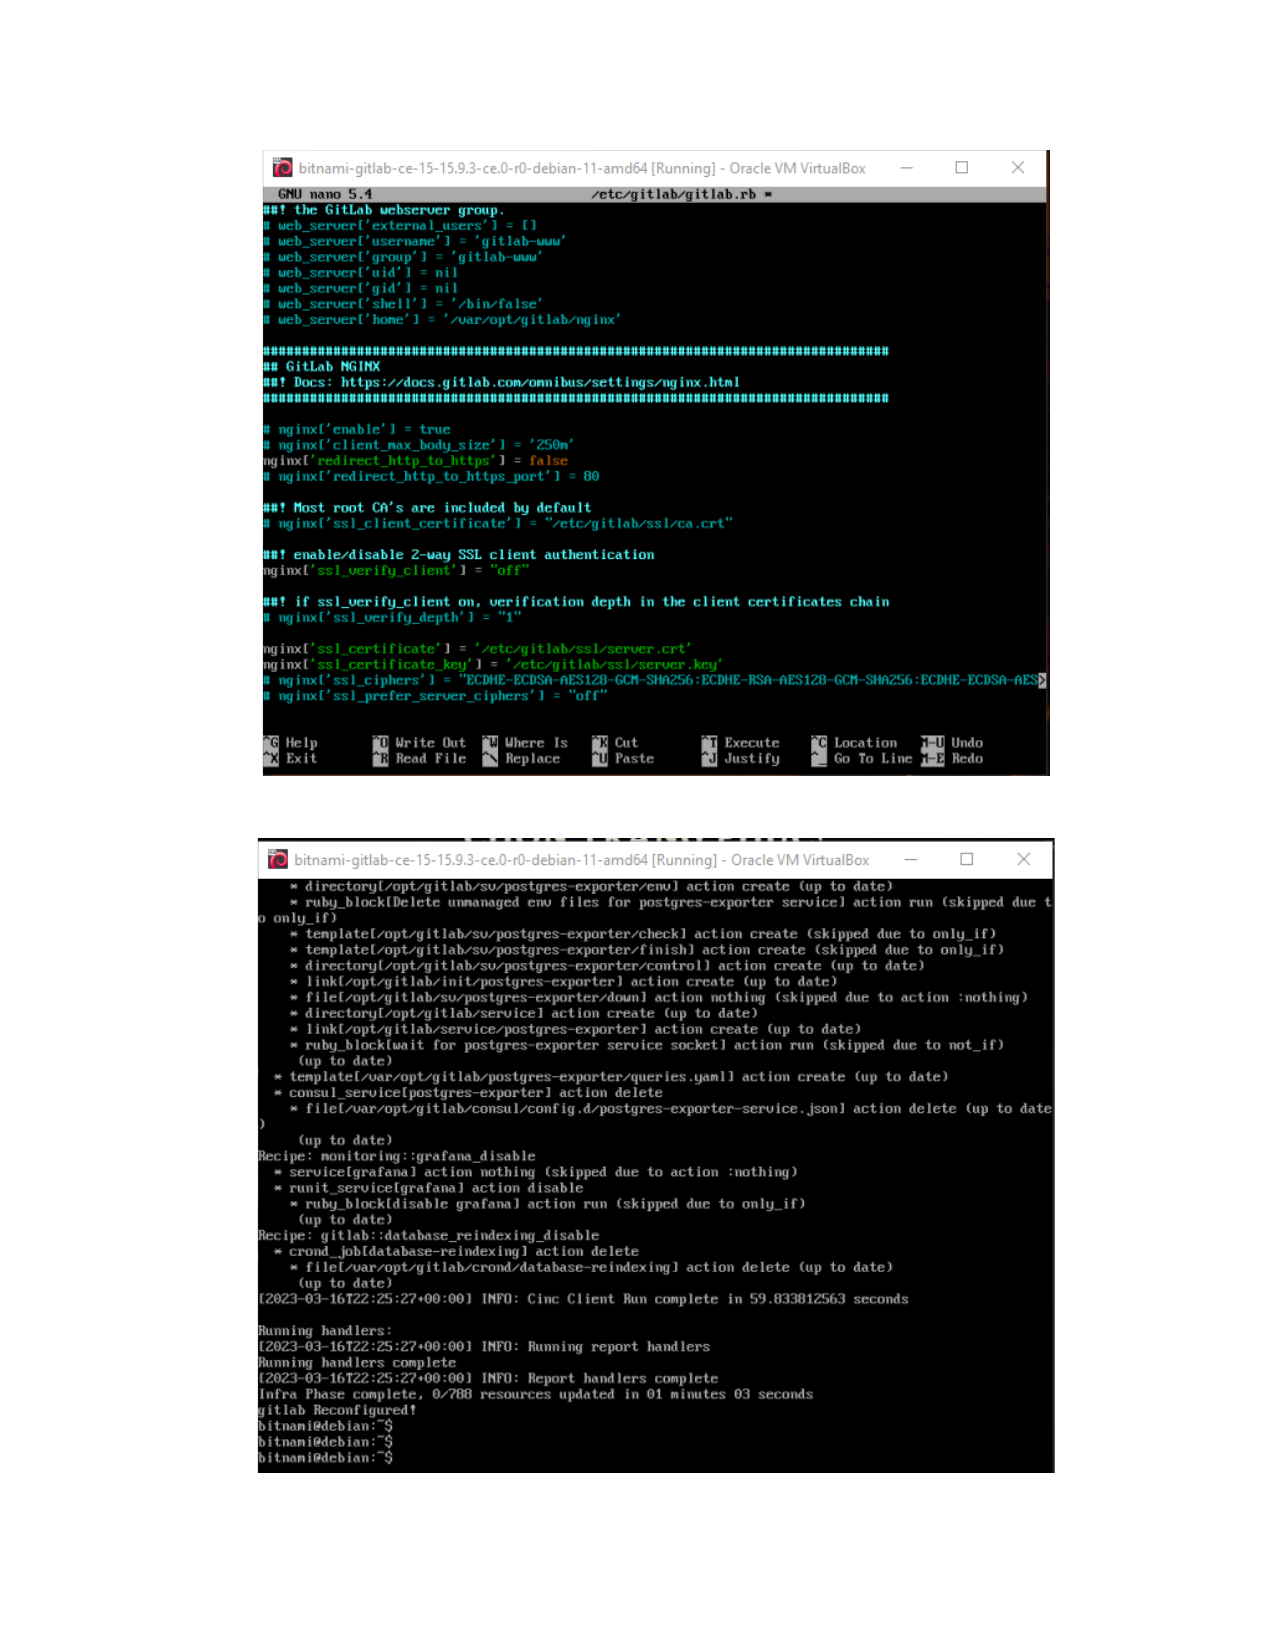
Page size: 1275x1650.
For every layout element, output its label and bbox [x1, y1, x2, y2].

picture [257, 838, 1055, 1473]
picture [262, 150, 1050, 776]
